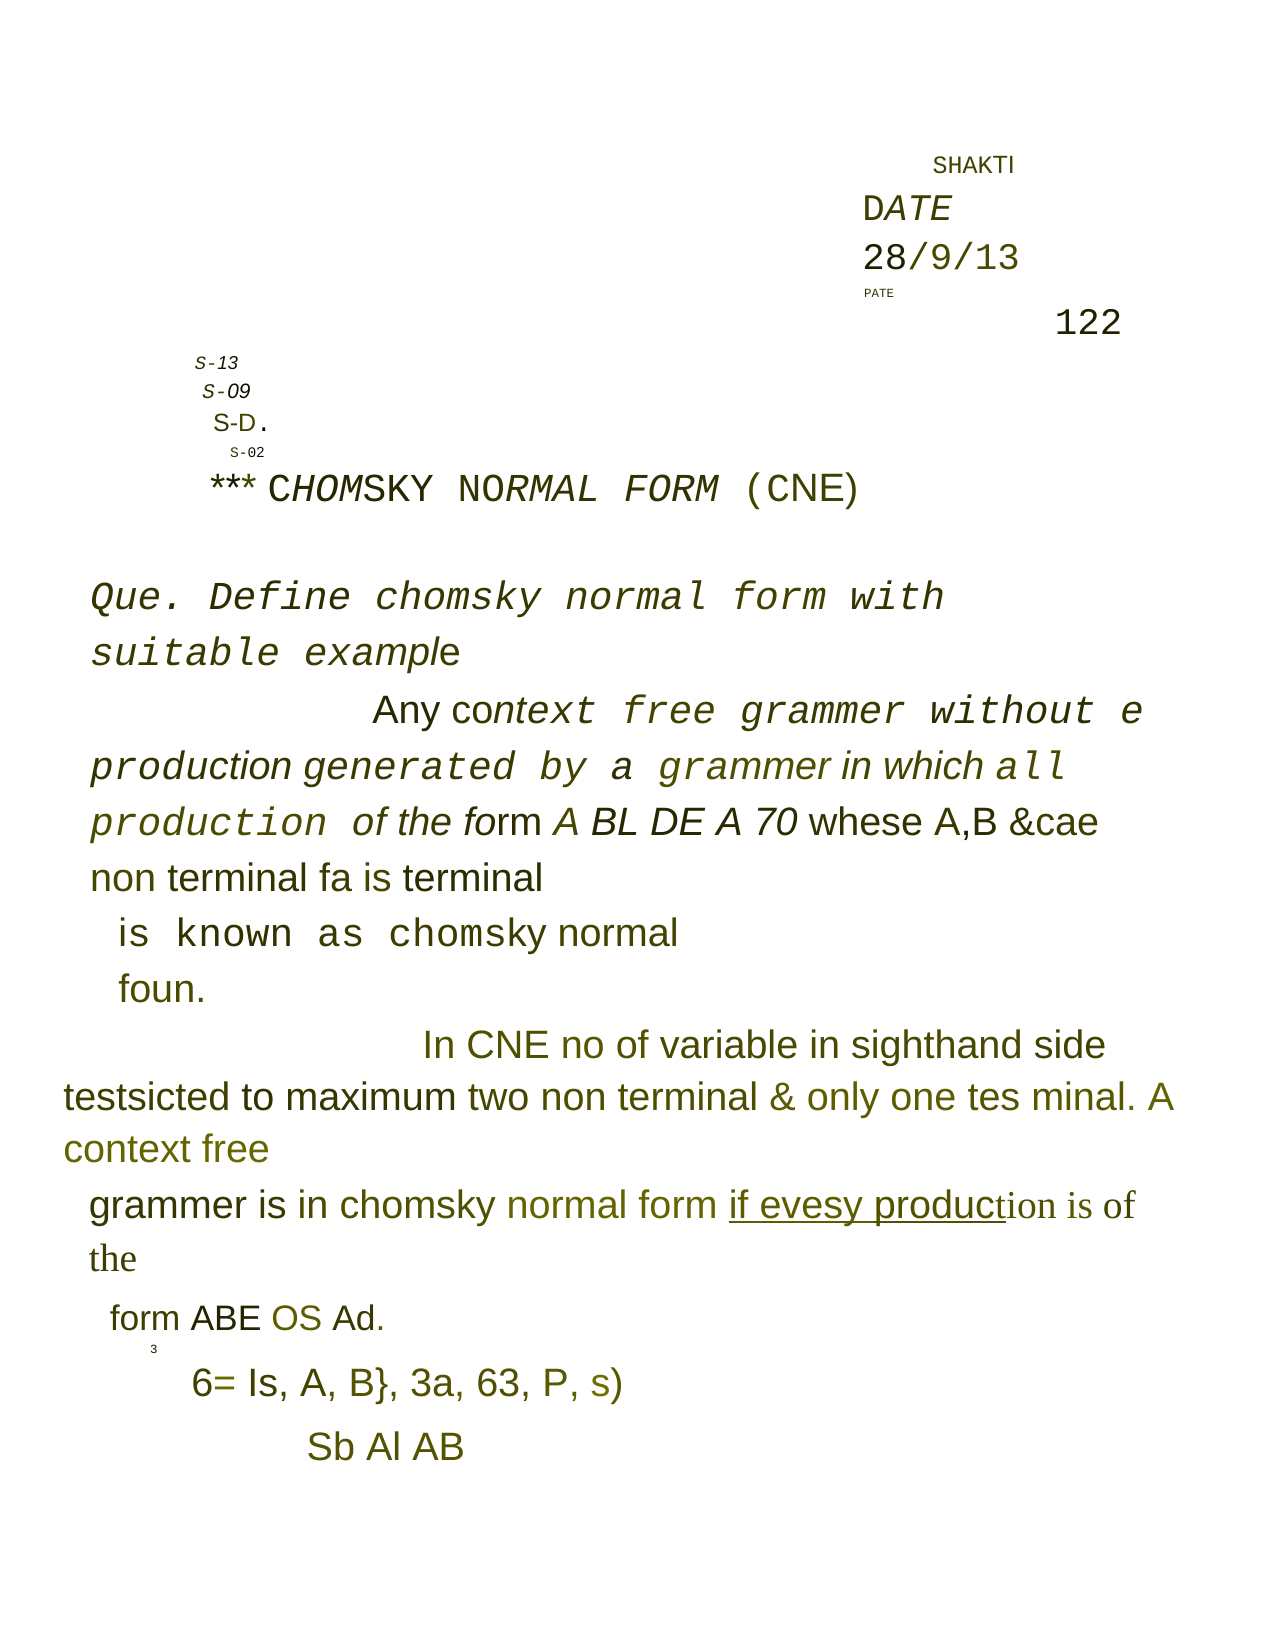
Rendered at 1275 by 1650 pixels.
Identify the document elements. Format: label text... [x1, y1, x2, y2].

text S-02 [230, 444, 317, 462]
text form ABE OS Ad. [109, 1297, 511, 1337]
text 122 [1054, 303, 1137, 345]
text DATE 28/9/13 [862, 189, 1047, 280]
text In CNE no of variable in sighthand side testsicted to maximum two non terminal & only one tes minal. A context free [63, 1021, 1191, 1171]
text Que. Define chomsky normal form with suitable example [90, 576, 1107, 677]
text 3 [150, 1343, 1125, 1358]
text Any context free grammer without e production generated by a grammer in which all production of the form A BL DE A 70 whese A,B &cae non terminal fa is terminal [90, 686, 1161, 899]
text is known as chomsky normal foun. [118, 909, 766, 1011]
text *** CHOMSKY NORMAL FORM (CNE) [210, 464, 931, 514]
text Sb Al AB [306, 1423, 526, 1469]
text SHAKTI [932, 150, 1054, 181]
text 6= Is, A, B}, 3a, 63, P, s) [191, 1360, 711, 1405]
text PATE [864, 287, 927, 301]
text S-13 [194, 352, 268, 375]
text S-09 [202, 378, 283, 404]
text grammer is in chomsky normal form if evesy production is of the [88, 1181, 1140, 1279]
text S-D. [213, 408, 306, 439]
